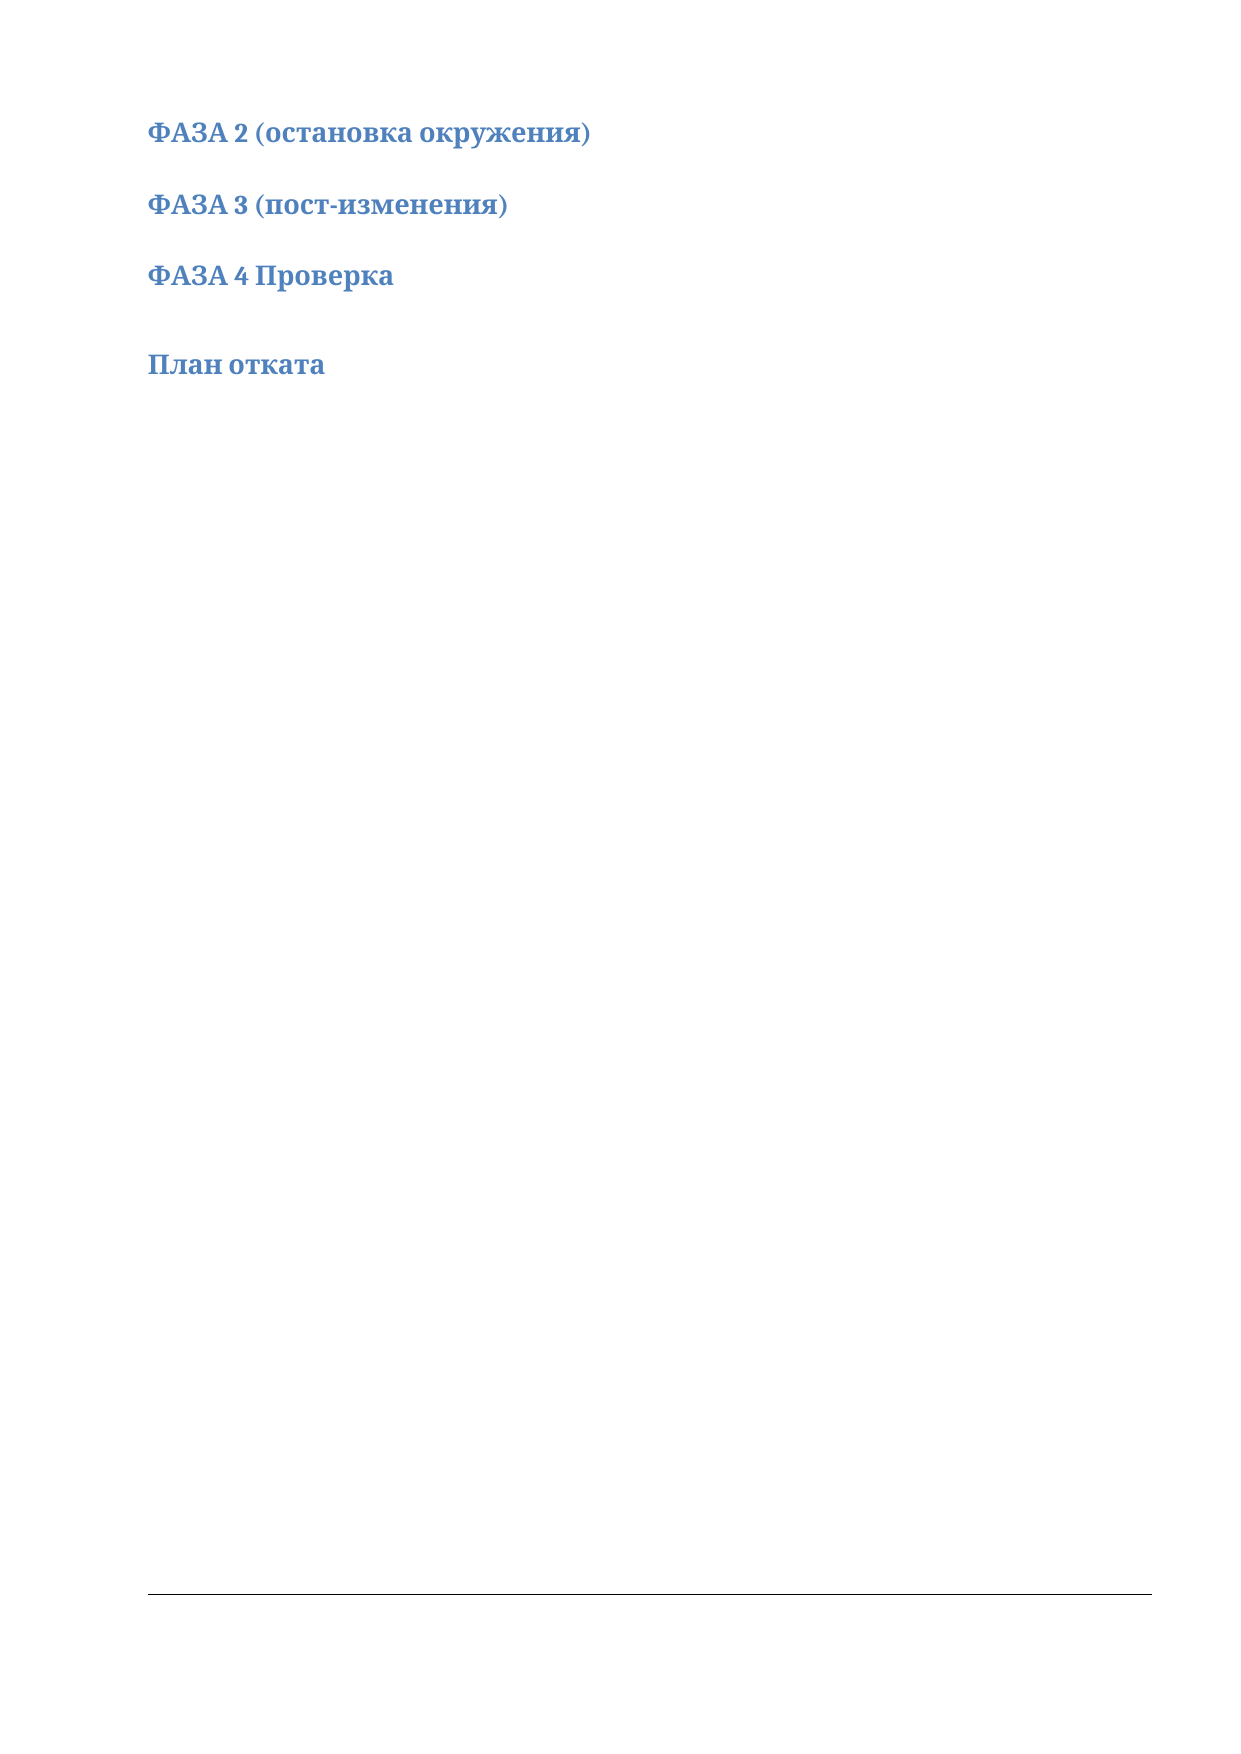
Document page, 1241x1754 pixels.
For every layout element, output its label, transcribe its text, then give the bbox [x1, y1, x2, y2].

subtitle План отката [148, 350, 1152, 381]
subtitle ФАЗА 3 (пост-изменения) [148, 190, 1152, 221]
subtitle ФАЗА 2 (остановка окружения) [148, 118, 1152, 150]
subtitle ФАЗА 4 Проверка [148, 261, 1152, 293]
